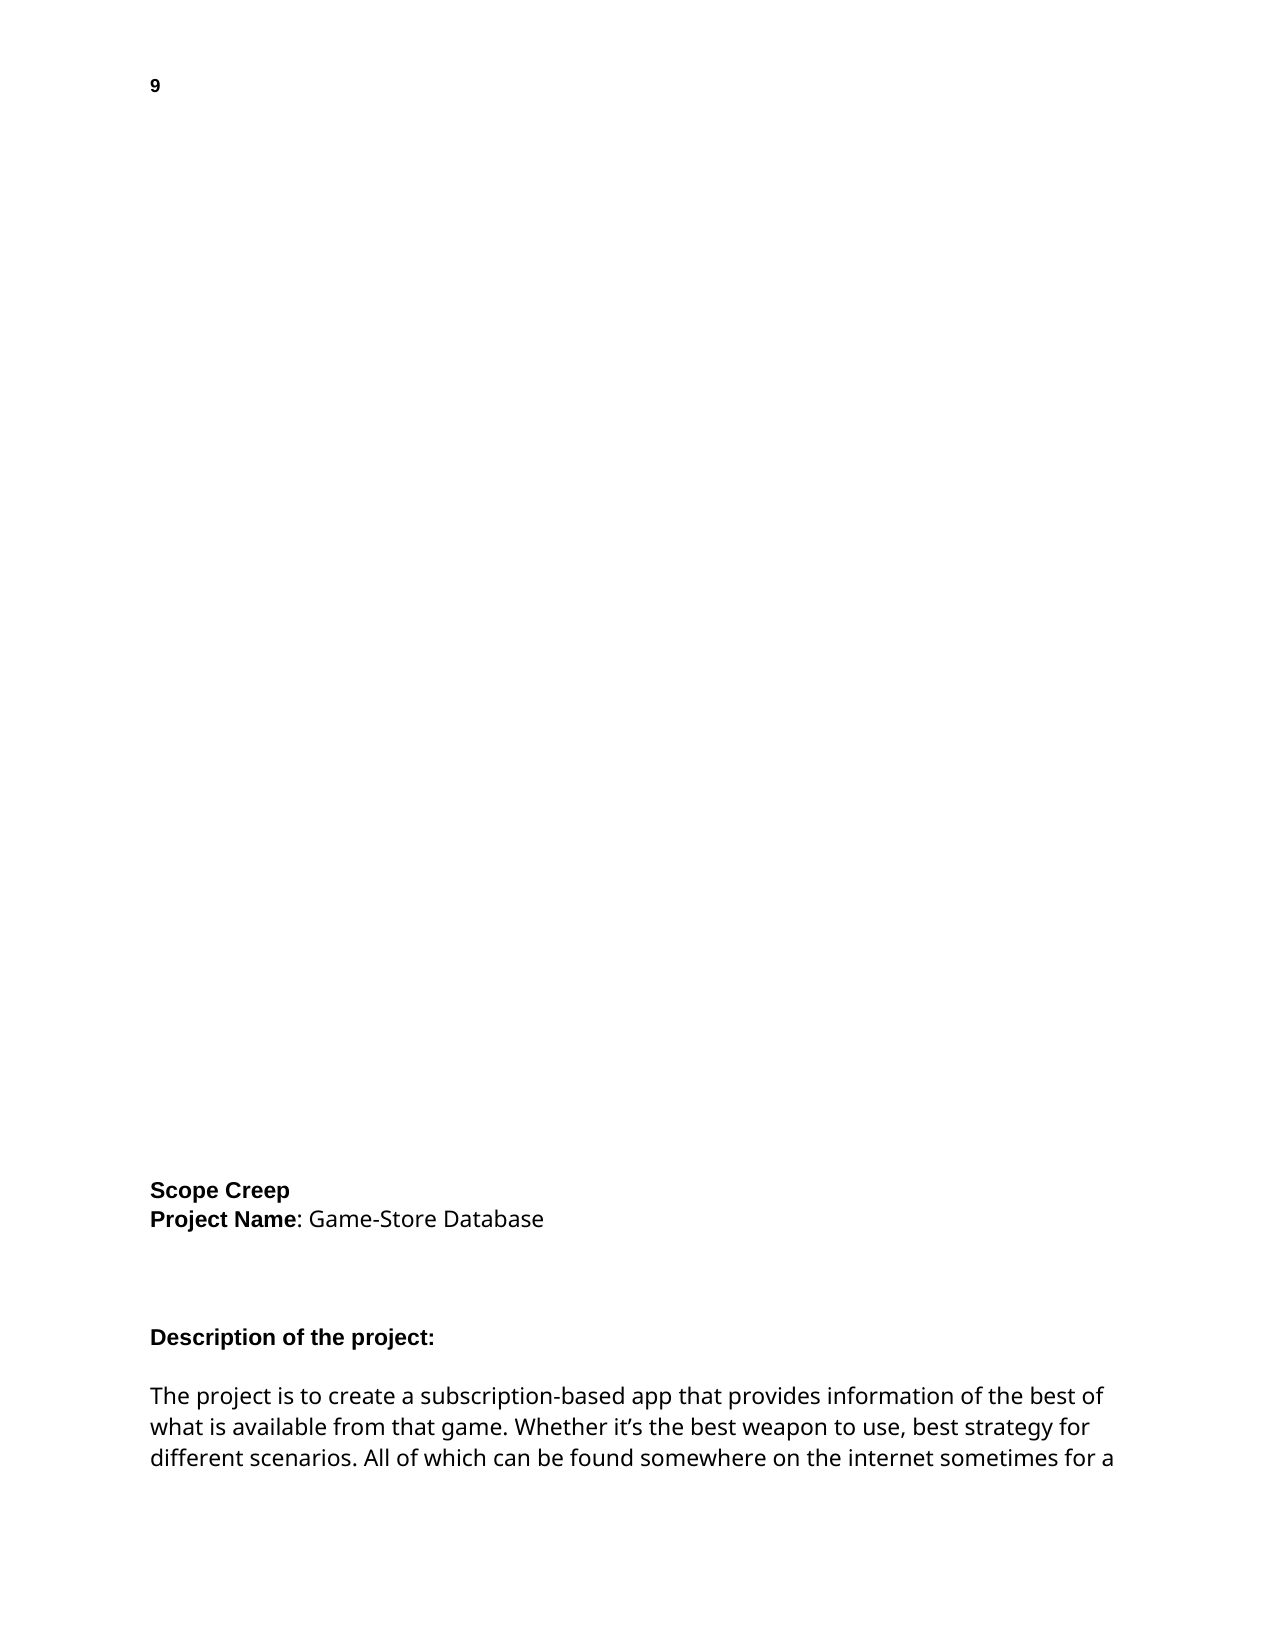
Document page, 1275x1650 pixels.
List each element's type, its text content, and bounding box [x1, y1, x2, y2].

text Scope Creep Project Name: Game-Store Database [150, 1177, 1125, 1234]
text Description of the project: [150, 1324, 1125, 1350]
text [150, 1379, 1125, 1473]
